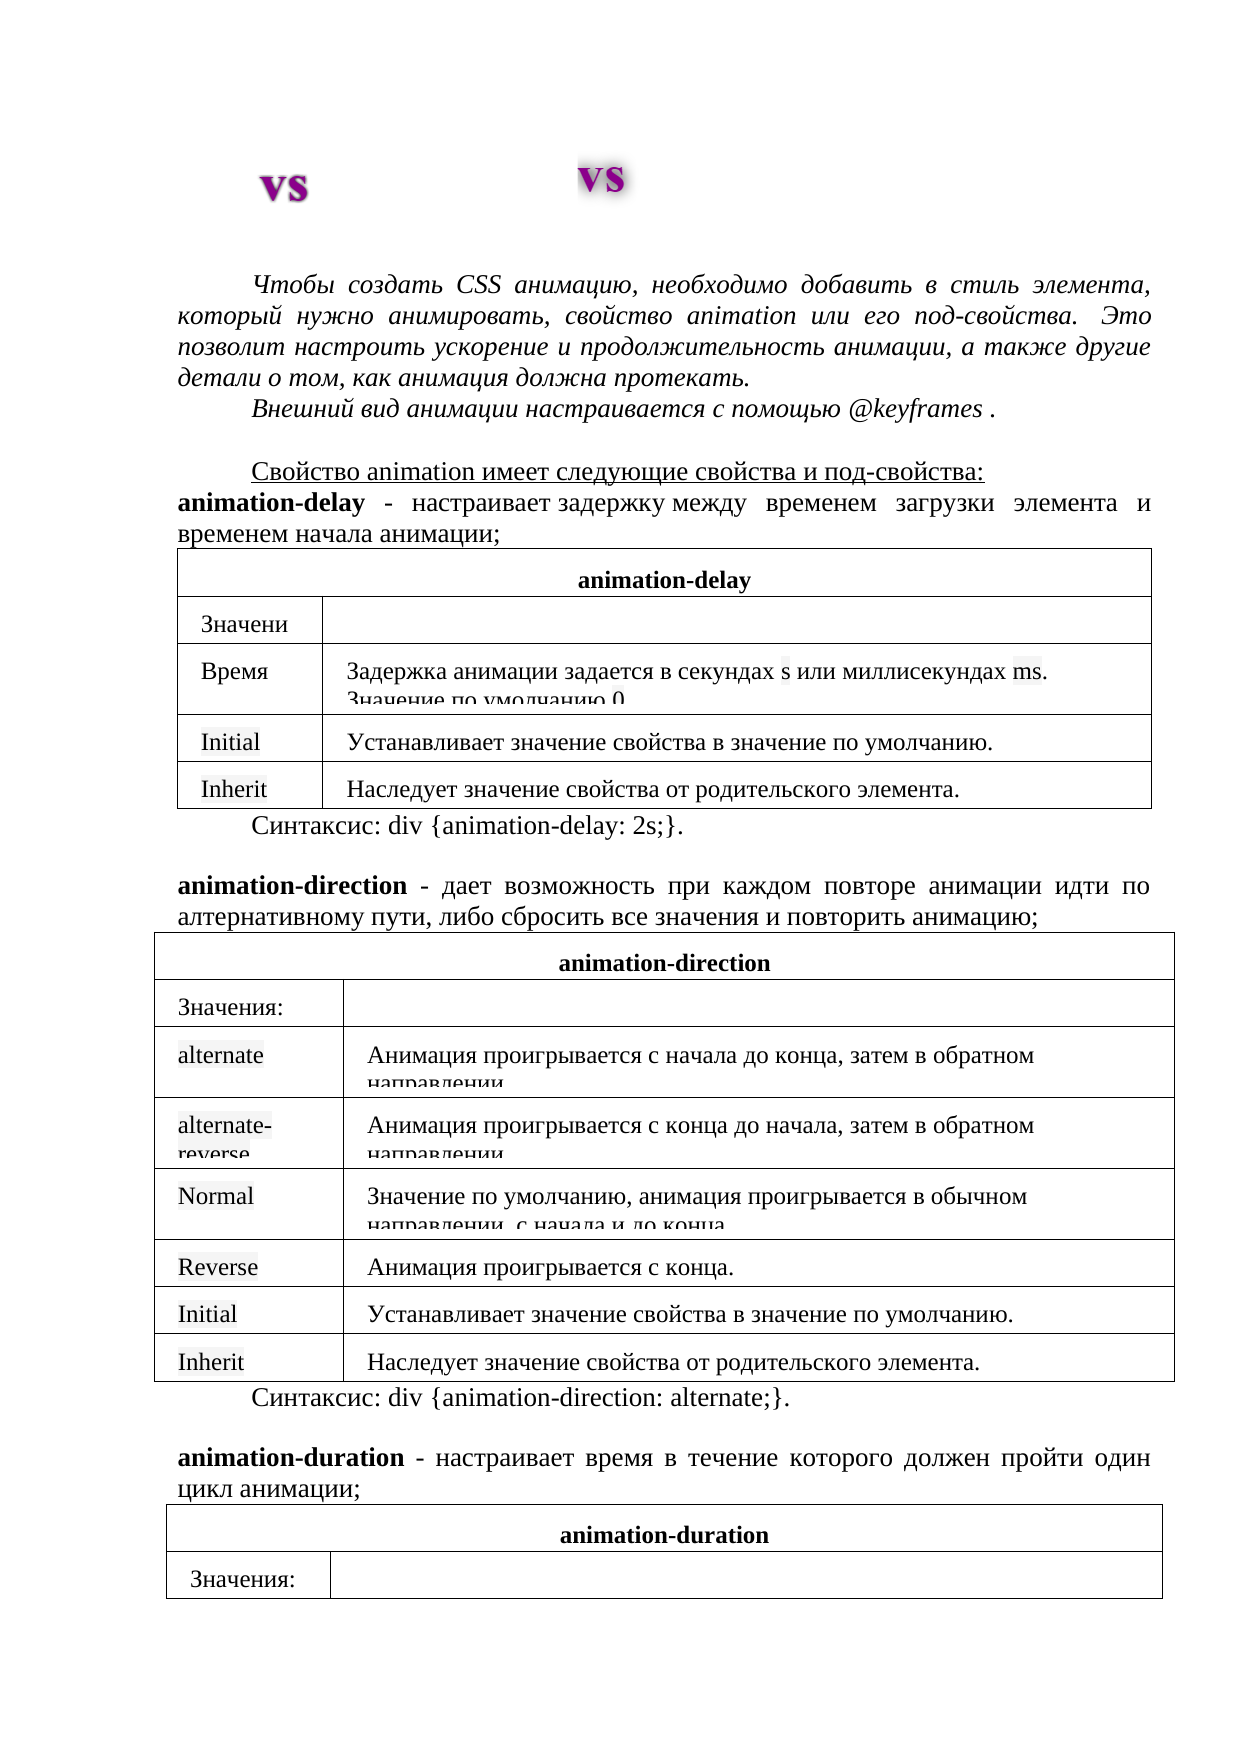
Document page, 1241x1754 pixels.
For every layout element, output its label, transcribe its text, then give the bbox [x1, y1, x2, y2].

table_cell Значение по умолчанию, анимация проигрывается в обычном направлении, с начала и до конца. [344, 1169, 1174, 1239]
table_cell Значения: [178, 597, 322, 643]
table_header animation-duration [167, 1505, 1162, 1551]
text animation-delay - настраивает задержку между временем загрузки элемента и временем начала анимации; [177, 486, 1152, 548]
table_cell Inherit [155, 1334, 343, 1381]
text Внешний вид анимации настраивается с помощью @keyframes . [177, 393, 1152, 424]
table_cell [344, 980, 1174, 1026]
table_cell Значения: [155, 980, 343, 1026]
table_cell Время [178, 644, 322, 714]
table_cell Анимация проигрывается с конца. [344, 1240, 1174, 1286]
table_cell [323, 597, 1151, 643]
picture [577, 118, 880, 237]
table_cell Значения: [167, 1552, 330, 1598]
table_header animation-delay [178, 549, 1151, 596]
table_cell Initial [155, 1287, 343, 1333]
table_cell Анимация проигрывается с начала до конца, затем в обратном направлении. [344, 1027, 1174, 1097]
text animation-direction - дает возможность при каждом повторе анимации идти по алтернативному пути, либо сбросить все значения и повторить анимацию; [177, 869, 1152, 932]
text Синтаксис: div {animation-delay: 2s;}. [177, 809, 1152, 841]
picture [251, 118, 572, 237]
table_header animation-direction [155, 933, 1174, 979]
table_cell Normal [155, 1169, 343, 1239]
text Чтобы создать CSS анимацию, необходимо добавить в стиль элемента, который нужно анимировать, свойство animation или его под-свойства. Это позволит настроить ускорение и продолжительность анимации, а также другие детали о том, как анимация должна протекать. [177, 268, 1152, 393]
table_cell Initial [178, 715, 322, 761]
text animation-duration - настраивает время в течение которого должен пройти один цикл анимации; [177, 1441, 1152, 1504]
table_cell Inherit [178, 762, 322, 808]
table_cell Наследует значение свойства от родительского элемента. [344, 1334, 1174, 1381]
table_cell Устанавливает значение свойства в значение по умолчанию. [323, 715, 1151, 761]
table_cell Анимация проигрывается с конца до начала, затем в обратном направлении. [344, 1098, 1174, 1168]
table_cell Reverse [155, 1240, 343, 1286]
text Свойство animation имеет следующие свойства и под-свойства: [177, 455, 1152, 486]
table_cell alternate-reverse [155, 1098, 343, 1168]
table_cell Задержка анимации задается в секундах s или миллисекундах ms. Значение по умолчанию 0. [323, 644, 1151, 714]
table_cell [331, 1552, 1162, 1598]
table_cell Наследует значение свойства от родительского элемента. [323, 762, 1151, 808]
table_cell alternate [155, 1027, 343, 1097]
text Синтаксис: div {animation-direction: alternate;}. [177, 1382, 1152, 1413]
table_cell Устанавливает значение свойства в значение по умолчанию. [344, 1287, 1174, 1333]
